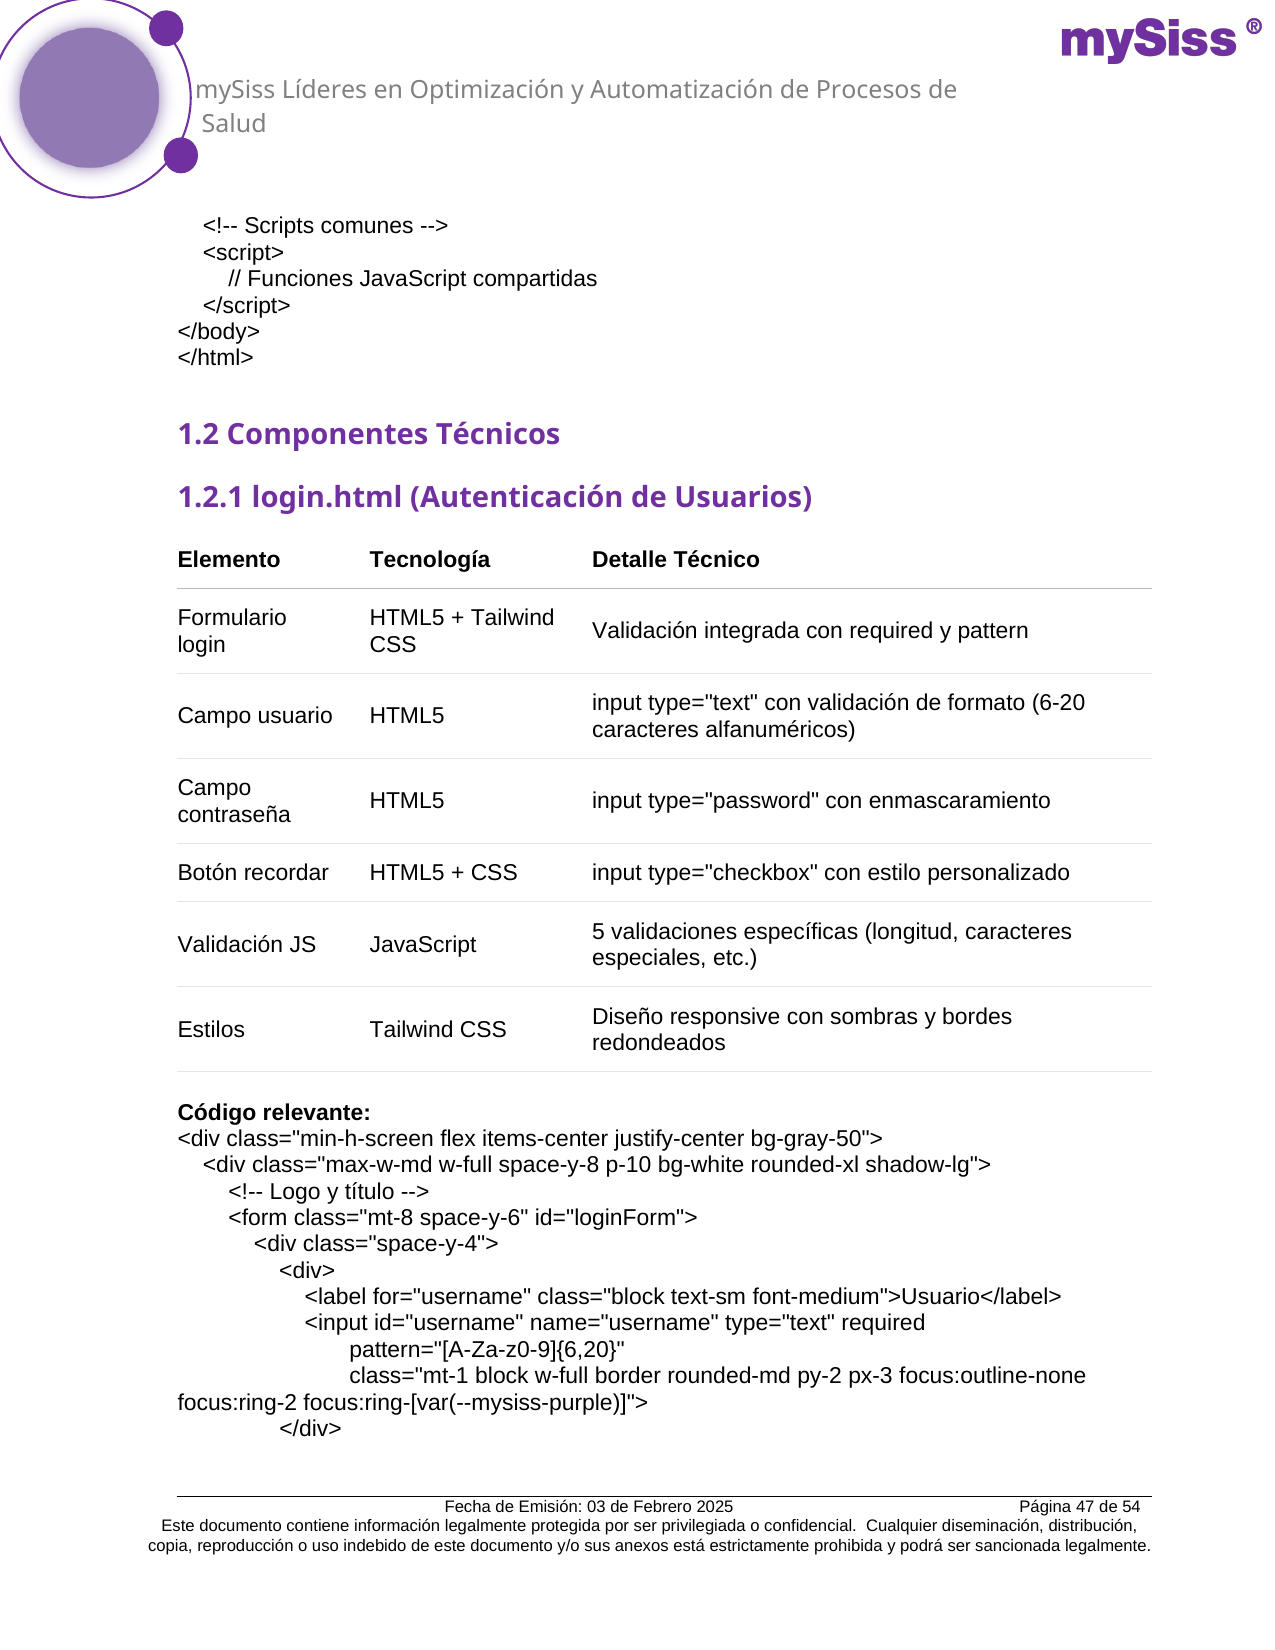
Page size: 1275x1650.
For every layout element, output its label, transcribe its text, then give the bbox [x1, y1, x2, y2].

text <div class="max-w-md w-full space-y-8 p-10 bg-white rounded-xl shadow-lg"> [177, 1151, 1152, 1178]
text </div> [177, 1415, 1152, 1441]
table_cell Diseño responsive con sombras y bordes redondeados [576, 987, 1152, 1071]
table_cell HTML5 [354, 759, 576, 842]
table_cell HTML5 [354, 674, 576, 757]
table_cell input type="text" con validación de formato (6-20 caracteres alfanuméricos) [576, 674, 1152, 757]
table_cell Validación integrada con required y pattern [576, 589, 1152, 672]
table_cell input type="checkbox" con estilo personalizado [576, 844, 1152, 901]
text <div> [177, 1257, 1152, 1283]
text <div class="space-y-4"> [177, 1230, 1152, 1257]
table_header Tecnología [354, 530, 576, 587]
text </script> [177, 292, 1152, 318]
text <input id="username" name="username" type="text" required [177, 1309, 1152, 1336]
table_cell Tailwind CSS [354, 987, 576, 1071]
text <!-- Scripts comunes --> [177, 212, 1152, 239]
text pattern="[A-Za-z0-9]{6,20}" [177, 1336, 1152, 1362]
text <form class="mt-8 space-y-6" id="loginForm"> [177, 1204, 1152, 1230]
table_cell Campo usuario [177, 674, 354, 757]
table_cell HTML5 + CSS [354, 844, 576, 901]
table_header Detalle Técnico [576, 530, 1152, 587]
table_cell Validación JS [177, 902, 354, 986]
text Código relevante: [177, 1098, 1152, 1125]
picture [1061, 18, 1262, 64]
text class="mt-1 block w-full border rounded-md py-2 px-3 focus:outline-none focus:ring-2 focus:ring-[var(--mysiss-purple)]"> [177, 1362, 1152, 1415]
table_cell Botón recordar [177, 844, 354, 901]
text </html> [177, 344, 1152, 371]
text <label for="username" class="block text-sm font-medium">Usuario</label> [177, 1283, 1152, 1309]
table_cell 5 validaciones específicas (longitud, caracteres especiales, etc.) [576, 902, 1152, 986]
subtitle 1.2 Componentes Técnicos [177, 414, 1152, 453]
text <!-- Logo y título --> [177, 1178, 1152, 1204]
table_cell input type="password" con enmascaramiento [576, 759, 1152, 842]
text </body> [177, 318, 1152, 344]
table_cell HTML5 + Tailwind CSS [354, 589, 576, 672]
table_cell JavaScript [354, 902, 576, 986]
table_header Elemento [177, 530, 354, 587]
table_cell Estilos [177, 987, 354, 1071]
table_cell Campo contraseña [177, 759, 354, 842]
text <script> [177, 239, 1152, 265]
text // Funciones JavaScript compartidas [177, 265, 1152, 292]
subtitle 1.2.1 login.html (Autenticación de Usuarios) [177, 476, 1152, 516]
table_cell Formulario login [177, 589, 354, 672]
text <div class="min-h-screen flex items-center justify-center bg-gray-50"> [177, 1125, 1152, 1151]
